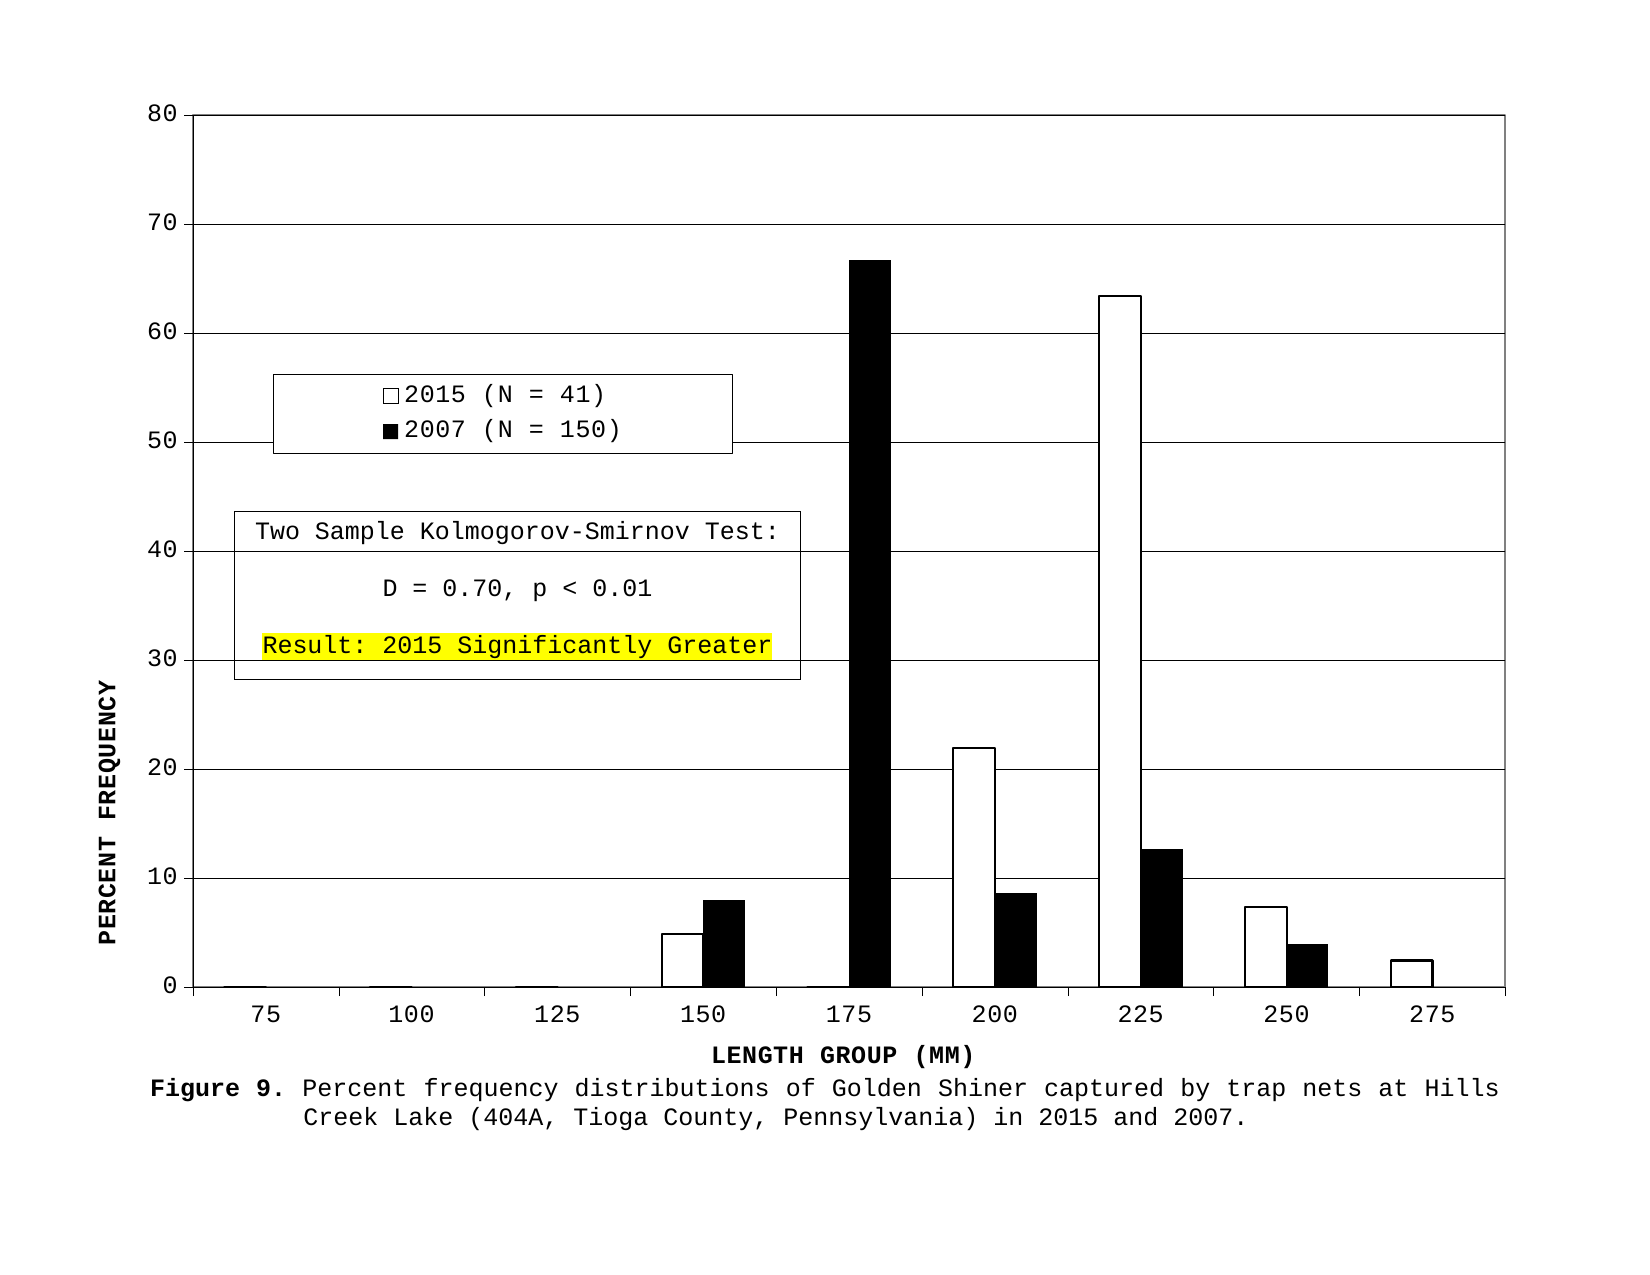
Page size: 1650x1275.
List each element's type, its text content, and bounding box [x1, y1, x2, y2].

text Figure 9. Percent frequency distributions of Golden Shiner captured by trap nets at Hills Creek Lake (404A, Tioga County, Pennsylvania) in 2015 and 2007. [150, 1076, 1500, 1132]
